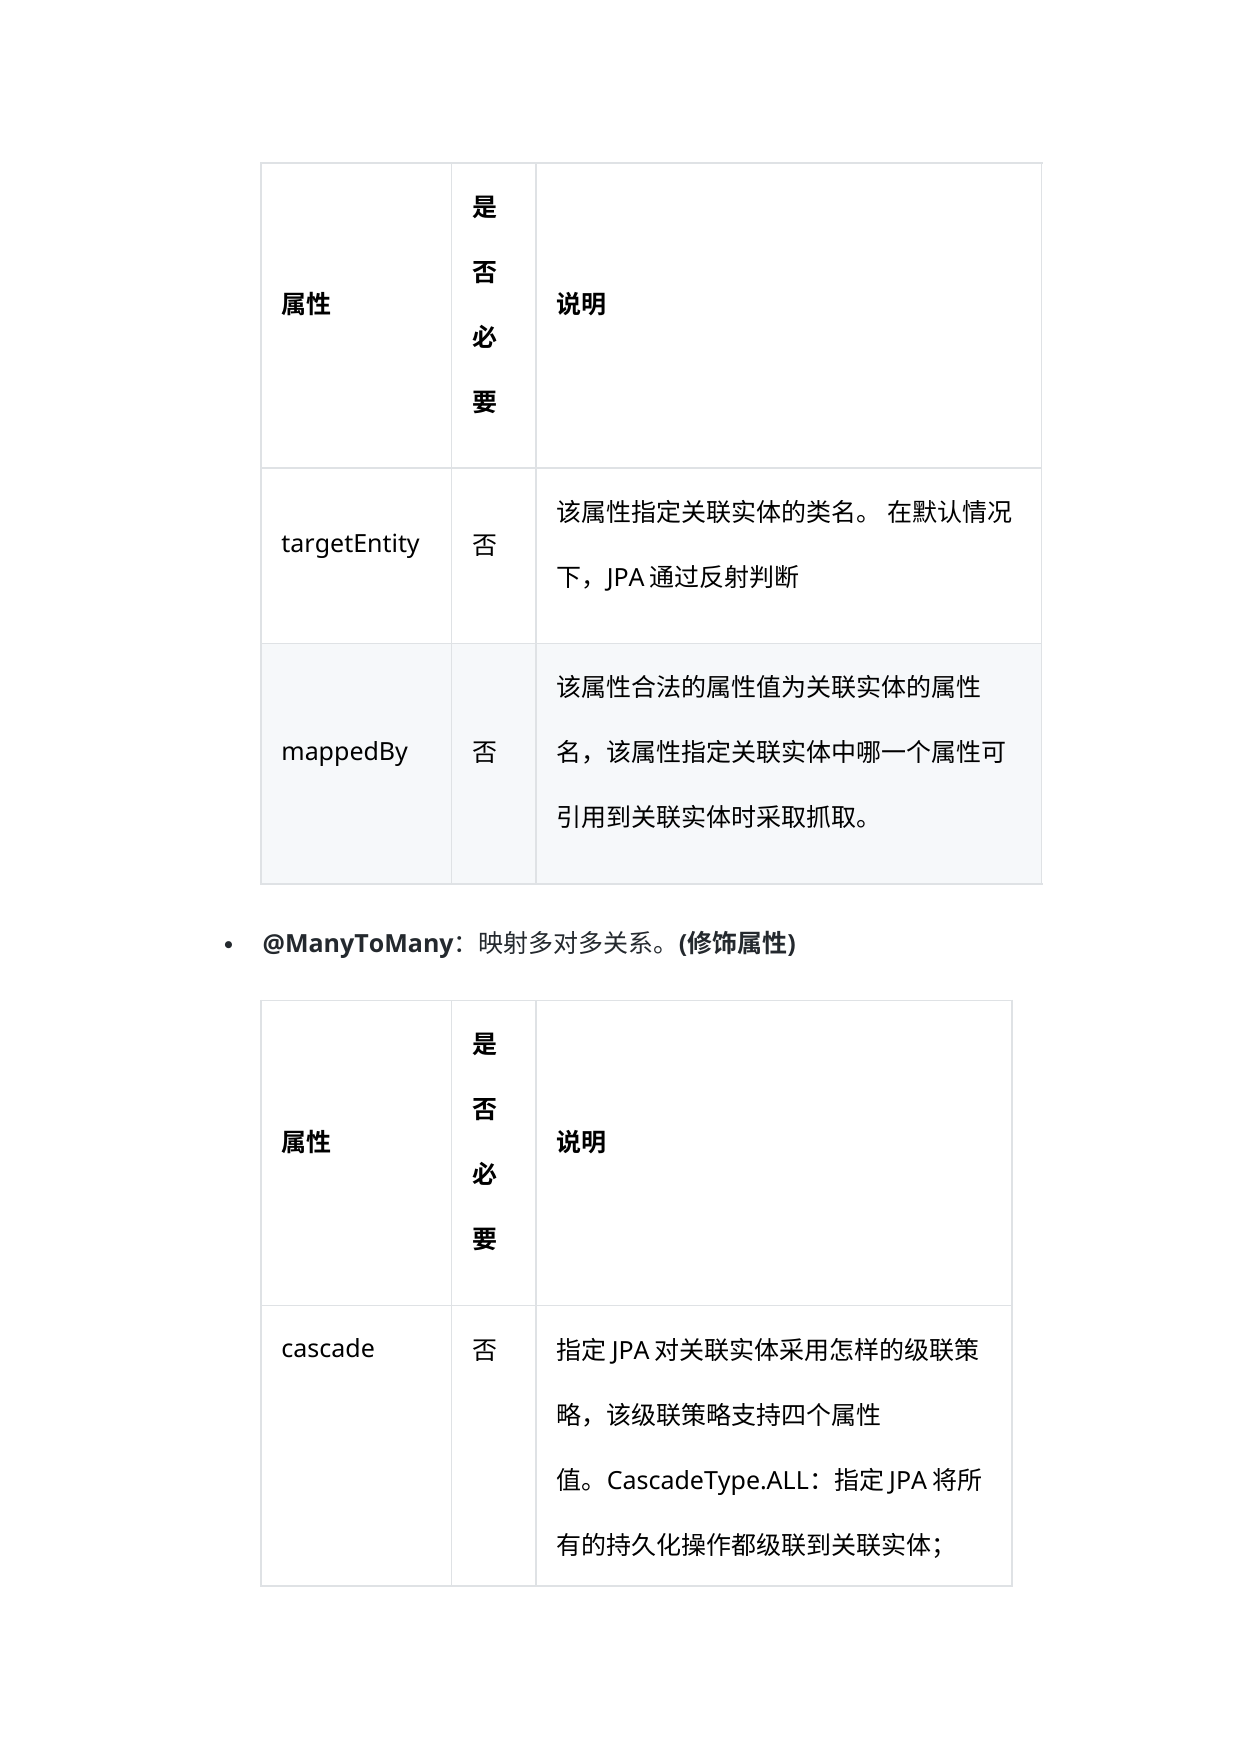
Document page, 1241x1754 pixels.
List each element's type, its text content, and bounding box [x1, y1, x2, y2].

table_header 说明 [537, 164, 1041, 467]
table_cell 该属性合法的属性值为关联实体的属性名，该属性指定关联实体中哪一个属性可引用到关联实体时采取抓取。 [537, 644, 1041, 883]
table_header 说明 [537, 1001, 1011, 1305]
table_cell cascade [262, 1306, 451, 1585]
table_header 是否必要 [452, 1001, 535, 1305]
table_header 属性 [262, 1001, 451, 1305]
table_cell mappedBy [262, 644, 451, 883]
list @ManyToMany：映射多对多关系。(修饰属性) [225, 909, 1053, 974]
table_cell targetEntity [262, 469, 451, 643]
table_cell 否 [452, 469, 535, 643]
table_header 属性 [262, 164, 451, 467]
table_cell 否 [452, 1306, 535, 1585]
table_cell 否 [452, 644, 535, 883]
table_header 是否必要 [452, 164, 535, 467]
table_cell 该属性指定关联实体的类名。 在默认情况下，JPA通过反射判断 [537, 469, 1041, 643]
